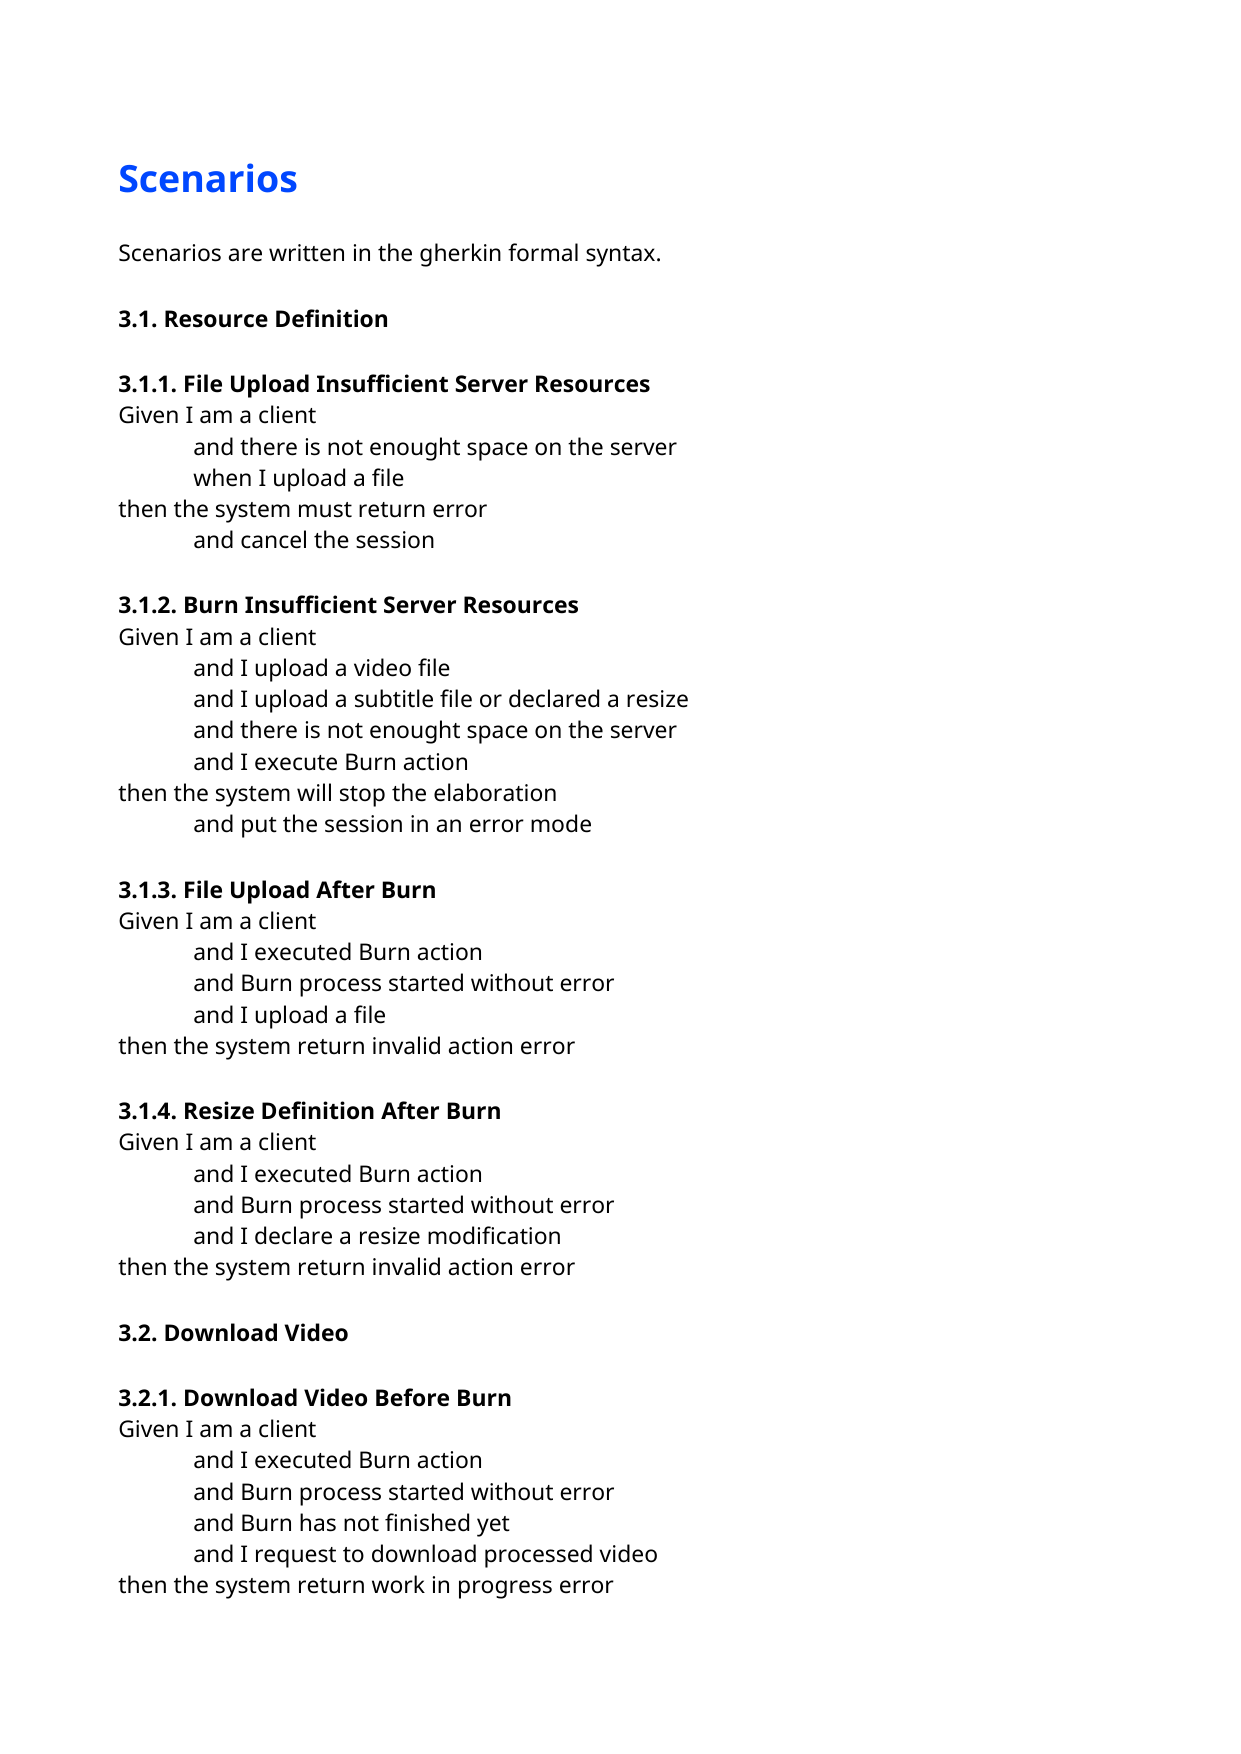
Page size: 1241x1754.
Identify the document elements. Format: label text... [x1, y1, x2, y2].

text 3.1.1. File Upload Insufficient Server Resources [118, 368, 1122, 399]
text then the system will stop the elaboration [118, 777, 1122, 808]
text and I declare a resize modification [118, 1220, 1122, 1251]
text and I executed Burn action [118, 1444, 1122, 1476]
text and I upload a subtitle file or declared a resize [118, 683, 1122, 714]
text then the system return invalid action error [118, 1030, 1122, 1061]
text 3.2. Download Video [118, 1317, 1122, 1348]
text Scenarios are written in the gherkin formal syntax. [118, 237, 1122, 268]
text and I executed Burn action [118, 1158, 1122, 1189]
text 3.1.2. Burn Insufficient Server Resources [118, 589, 1122, 621]
text then the system return invalid action error [118, 1251, 1122, 1283]
text 3.1.4. Resize Definition After Burn [118, 1095, 1122, 1126]
text and I executed Burn action [118, 936, 1122, 967]
text and Burn has not finished yet [118, 1507, 1122, 1538]
text and Burn process started without error [118, 1476, 1122, 1507]
text Given I am a client [118, 621, 1122, 652]
text and I upload a video file [118, 652, 1122, 683]
text and Burn process started without error [118, 1189, 1122, 1220]
text Scenarios [118, 152, 1122, 203]
text Given I am a client [118, 905, 1122, 936]
text and put the session in an error mode [118, 808, 1122, 839]
text and cancel the session [118, 524, 1122, 555]
text Given I am a client [118, 1126, 1122, 1158]
text Given I am a client [118, 399, 1122, 430]
text and there is not enought space on the server [118, 430, 1122, 462]
text and Burn process started without error [118, 967, 1122, 998]
text and I upload a file [118, 998, 1122, 1030]
text and I execute Burn action [118, 746, 1122, 777]
text 3.1.3. File Upload After Burn [118, 873, 1122, 905]
text then the system return work in progress error [118, 1569, 1122, 1601]
text when I upload a file [118, 462, 1122, 493]
text Given I am a client [118, 1413, 1122, 1444]
text and there is not enought space on the server [118, 714, 1122, 746]
text 3.2.1. Download Video Before Burn [118, 1382, 1122, 1413]
text and I request to download processed video [118, 1538, 1122, 1569]
text 3.1. Resource Definition [118, 303, 1122, 334]
text then the system must return error [118, 493, 1122, 524]
